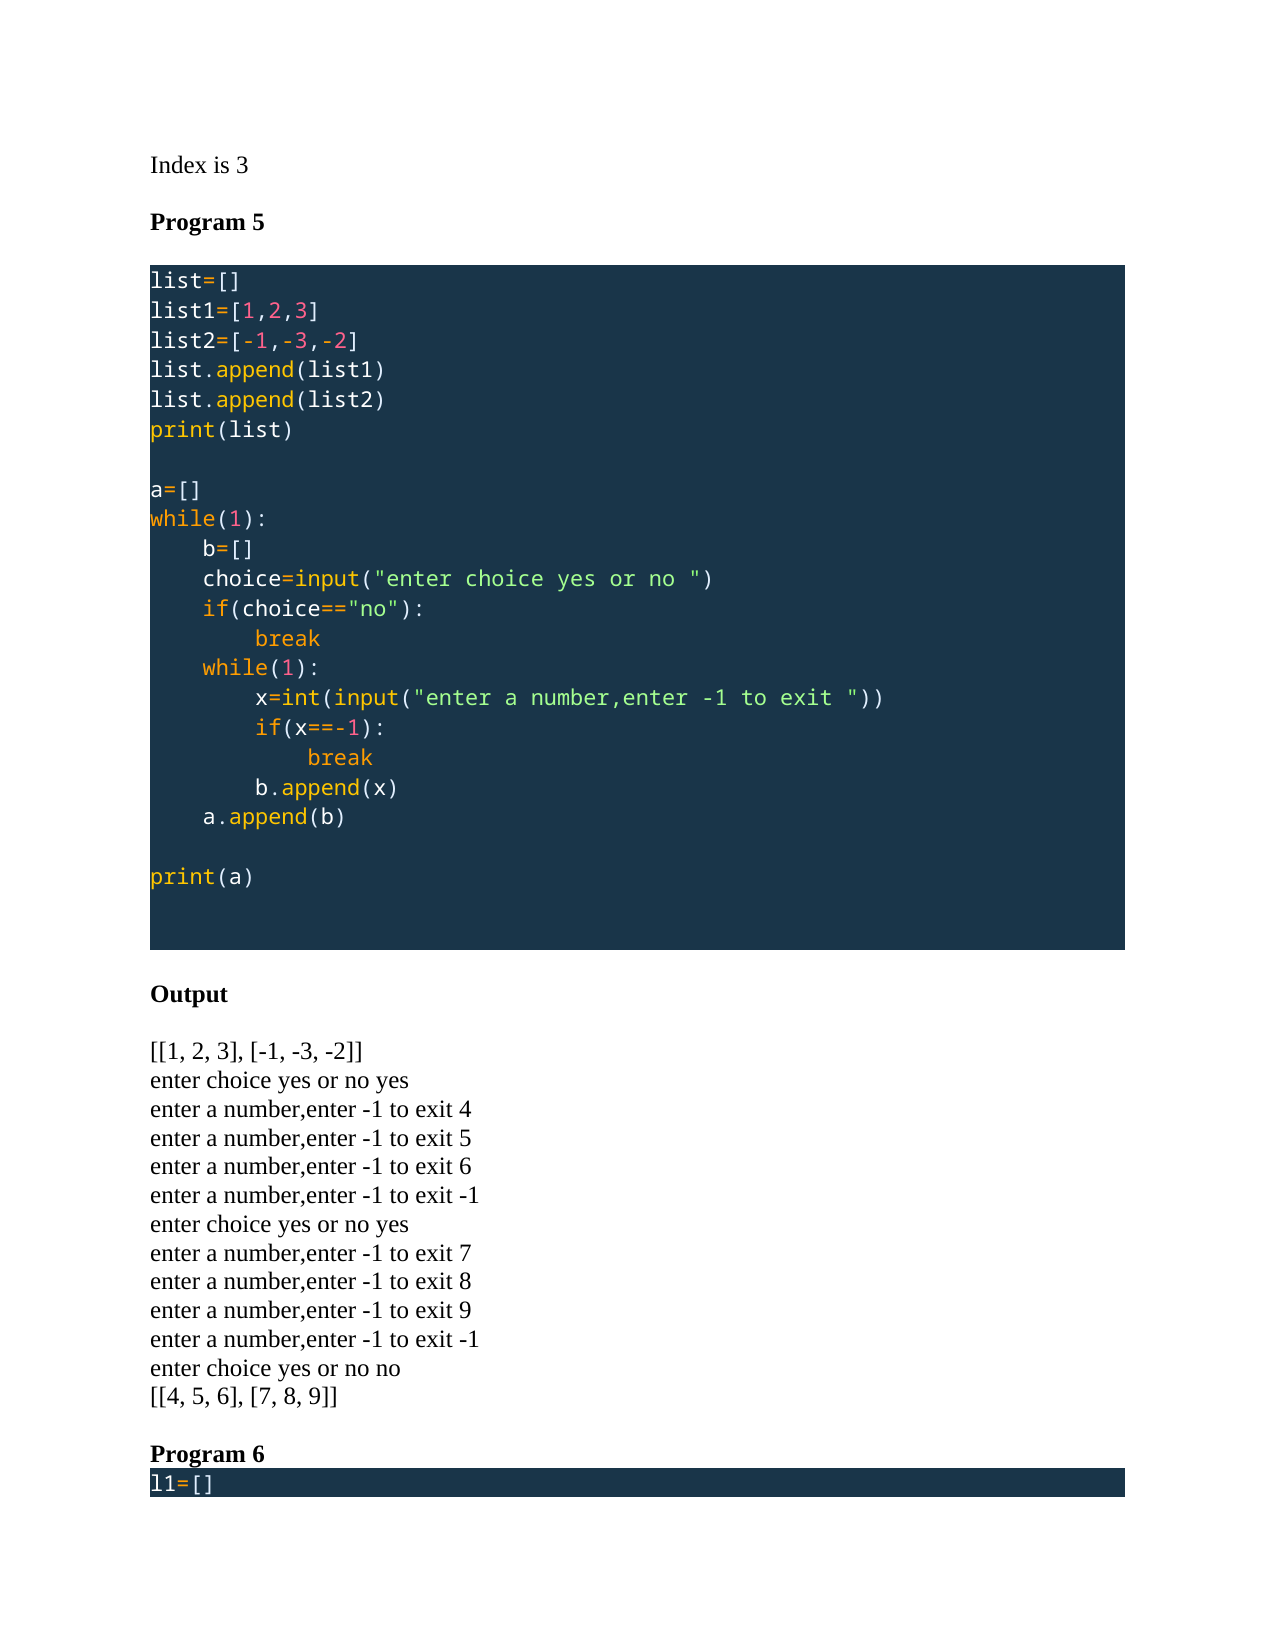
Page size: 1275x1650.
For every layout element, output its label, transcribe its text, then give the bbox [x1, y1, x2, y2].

text enter a number,enter -1 to exit -1 [150, 1324, 1125, 1353]
text choice=input("enter choice yes or no ") [150, 563, 1125, 593]
text Index is 3 [150, 150, 1125, 179]
text enter a number,enter -1 to exit 7 [150, 1238, 1125, 1266]
text enter a number,enter -1 to exit 6 [150, 1151, 1125, 1180]
text a.append(b) [150, 801, 1125, 831]
text enter choice yes or no no [150, 1353, 1125, 1381]
text list.append(list2) [150, 384, 1125, 414]
text list.append(list1) [150, 354, 1125, 384]
text Program 5 [150, 207, 1125, 236]
text enter choice yes or no yes [150, 1209, 1125, 1238]
text l1=[] [150, 1468, 1125, 1497]
text if(x==-1): [150, 712, 1125, 742]
text b=[] [150, 533, 1125, 563]
text Output [150, 979, 1125, 1008]
text while(1): [150, 503, 1125, 533]
text Program 6 [150, 1439, 1125, 1468]
text [[1, 2, 3], [-1, -3, -2]] [150, 1036, 1125, 1065]
text a=[] [150, 473, 1125, 503]
text b.append(x) [150, 771, 1125, 801]
text print(list) [150, 414, 1125, 444]
text x=int(input("enter a number,enter -1 to exit ")) [150, 682, 1125, 712]
text enter a number,enter -1 to exit 8 [150, 1266, 1125, 1295]
text print(a) [150, 861, 1125, 891]
text break [150, 622, 1125, 652]
text [[4, 5, 6], [7, 8, 9]] [150, 1381, 1125, 1410]
text break [150, 742, 1125, 771]
text enter a number,enter -1 to exit 9 [150, 1295, 1125, 1324]
text enter a number,enter -1 to exit -1 [150, 1180, 1125, 1209]
text if(choice=="no"): [150, 593, 1125, 622]
text enter a number,enter -1 to exit 5 [150, 1123, 1125, 1151]
text while(1): [150, 652, 1125, 682]
text list=[] [150, 265, 1125, 295]
text list1=[1,2,3] [150, 295, 1125, 324]
text enter choice yes or no yes [150, 1065, 1125, 1094]
text enter a number,enter -1 to exit 4 [150, 1094, 1125, 1123]
text list2=[-1,-3,-2] [150, 324, 1125, 354]
